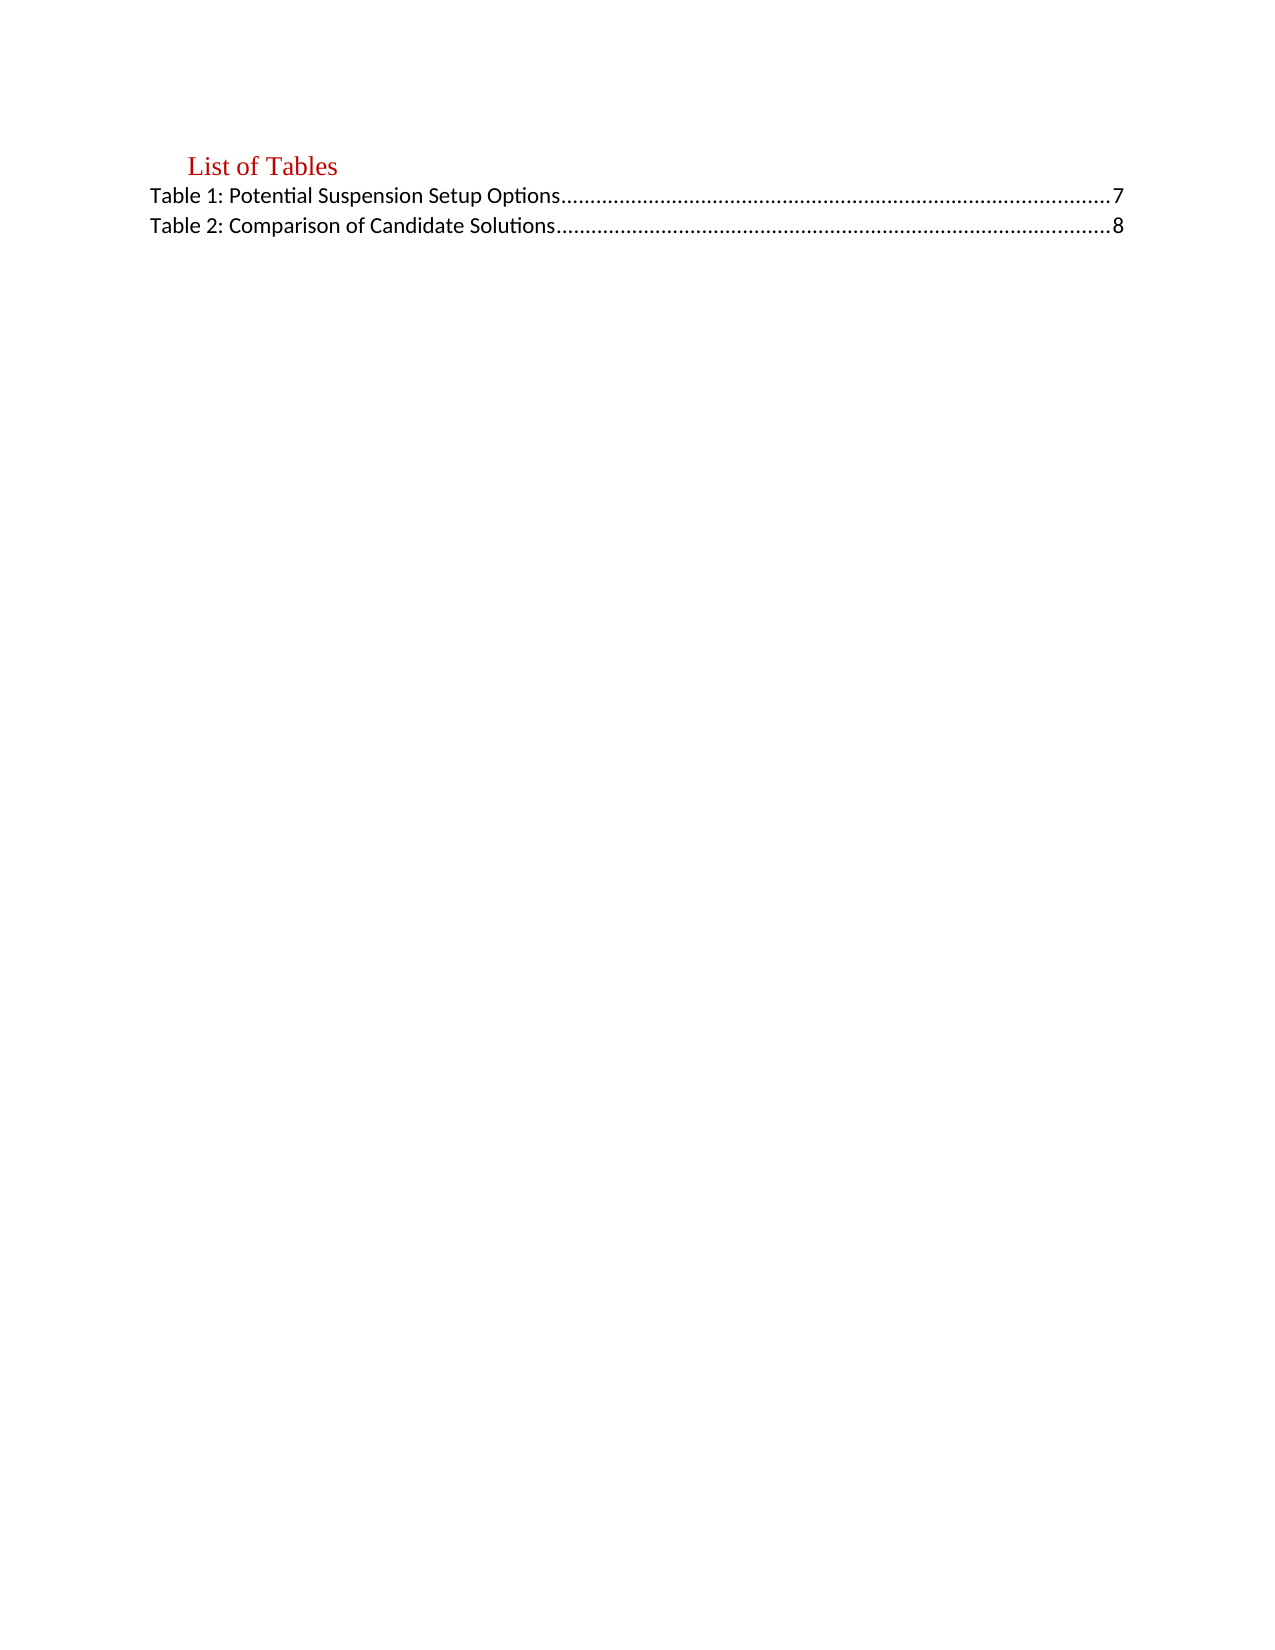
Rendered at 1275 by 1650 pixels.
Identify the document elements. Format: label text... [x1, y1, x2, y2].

text Table 1: Potential Suspension Setup Options 7 [150, 181, 1125, 209]
text Table 2: Comparison of Candidate Solutions 8 [150, 211, 1125, 239]
text List of Tables [187, 150, 1125, 181]
